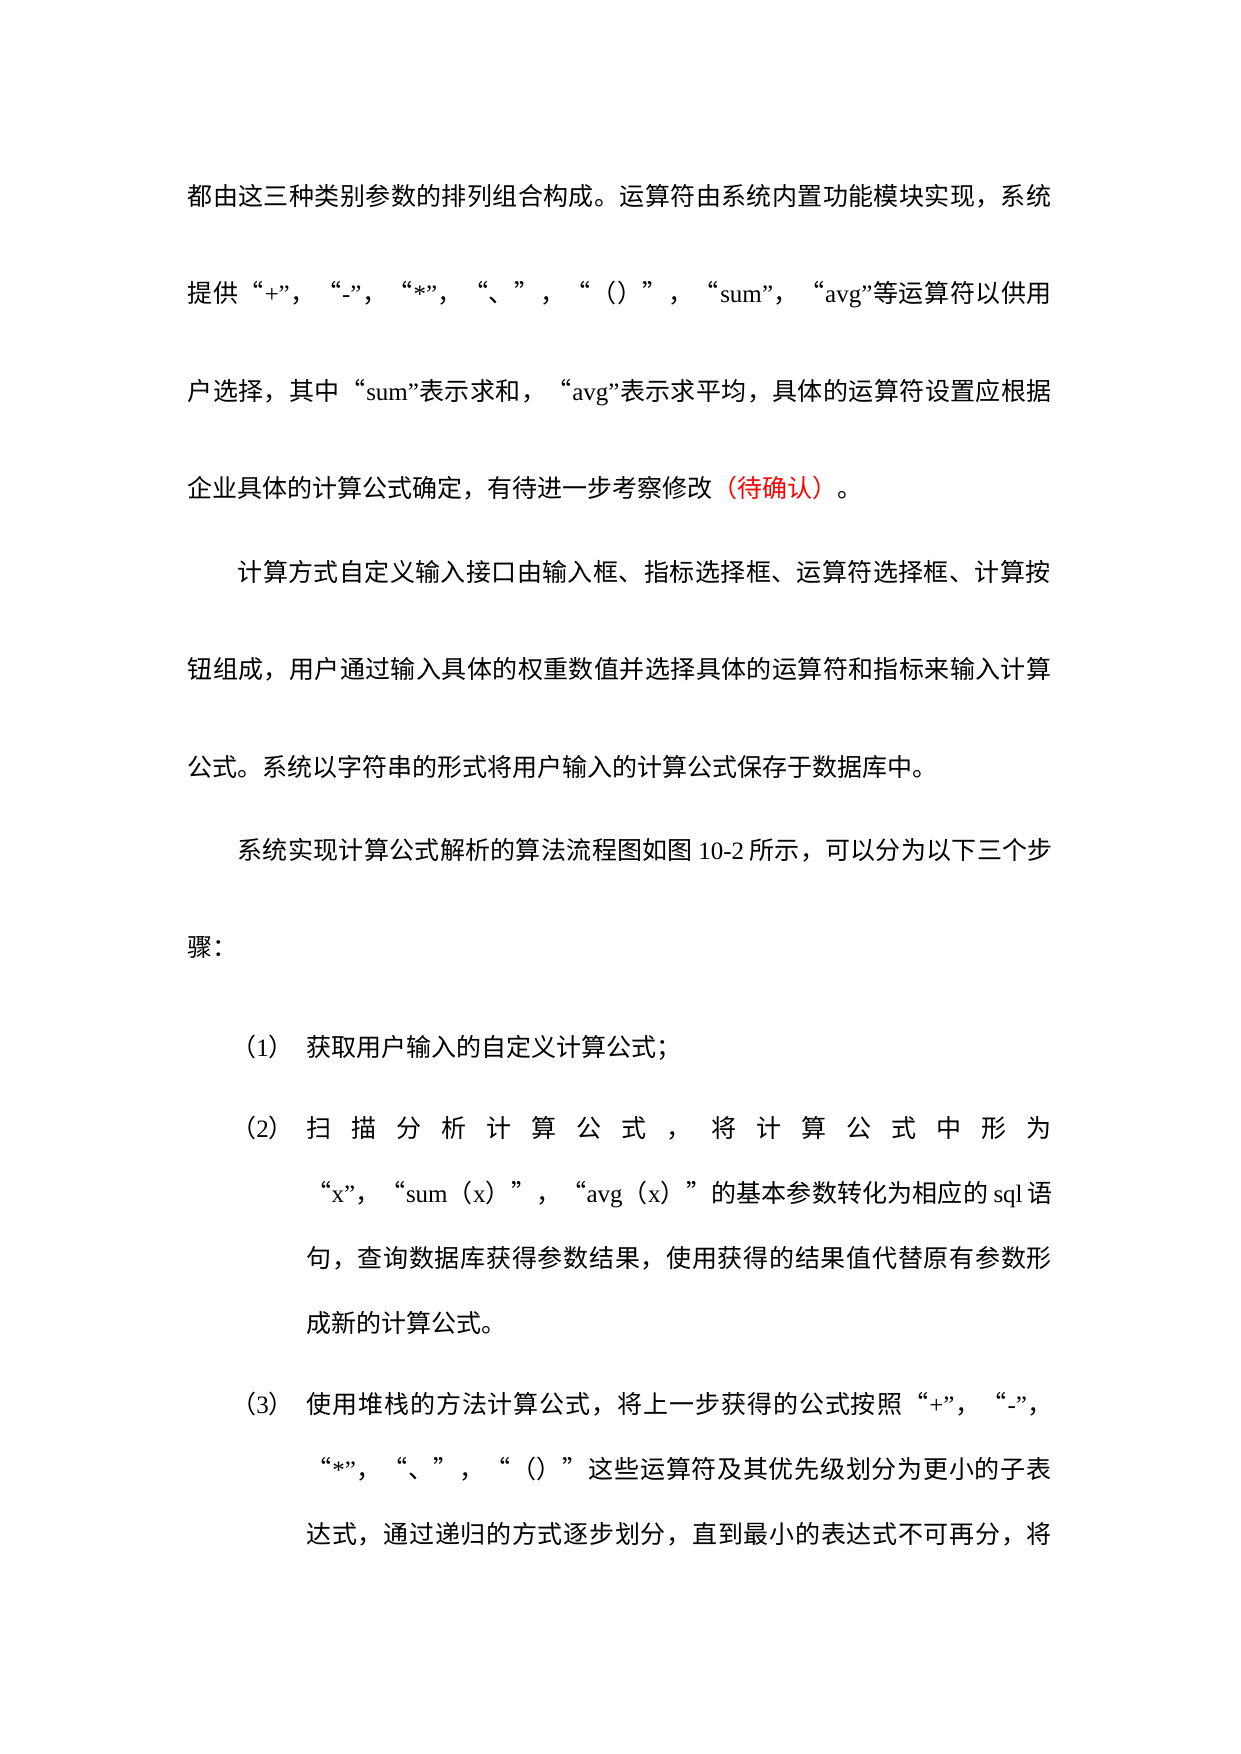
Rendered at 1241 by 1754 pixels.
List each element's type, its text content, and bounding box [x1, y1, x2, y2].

text 系统实现计算公式解析的算法流程图如图10-2所示，可以分为以下三个步骤： [187, 816, 1053, 978]
list 获取用户输入的自定义计算公式； [231, 1013, 1053, 1078]
list 扫描分析计算公式，将计算公式中形为“x”，“sum（x）”，“avg（x）”的基本参数转化为相应的sql语句，查询数据库获得参数结果，使用获得的结果值代替原有参数形成新的计算公式。 [231, 1094, 1053, 1354]
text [187, 162, 1053, 519]
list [231, 1370, 1053, 1565]
text 计算方式自定义输入接口由输入框、指标选择框、运算符选择框、计算按钮组成，用户通过输入具体的权重数值并选择具体的运算符和指标来输入计算公式。系统以字符串的形式将用户输入的计算公式保存于数据库中。 [187, 538, 1053, 798]
